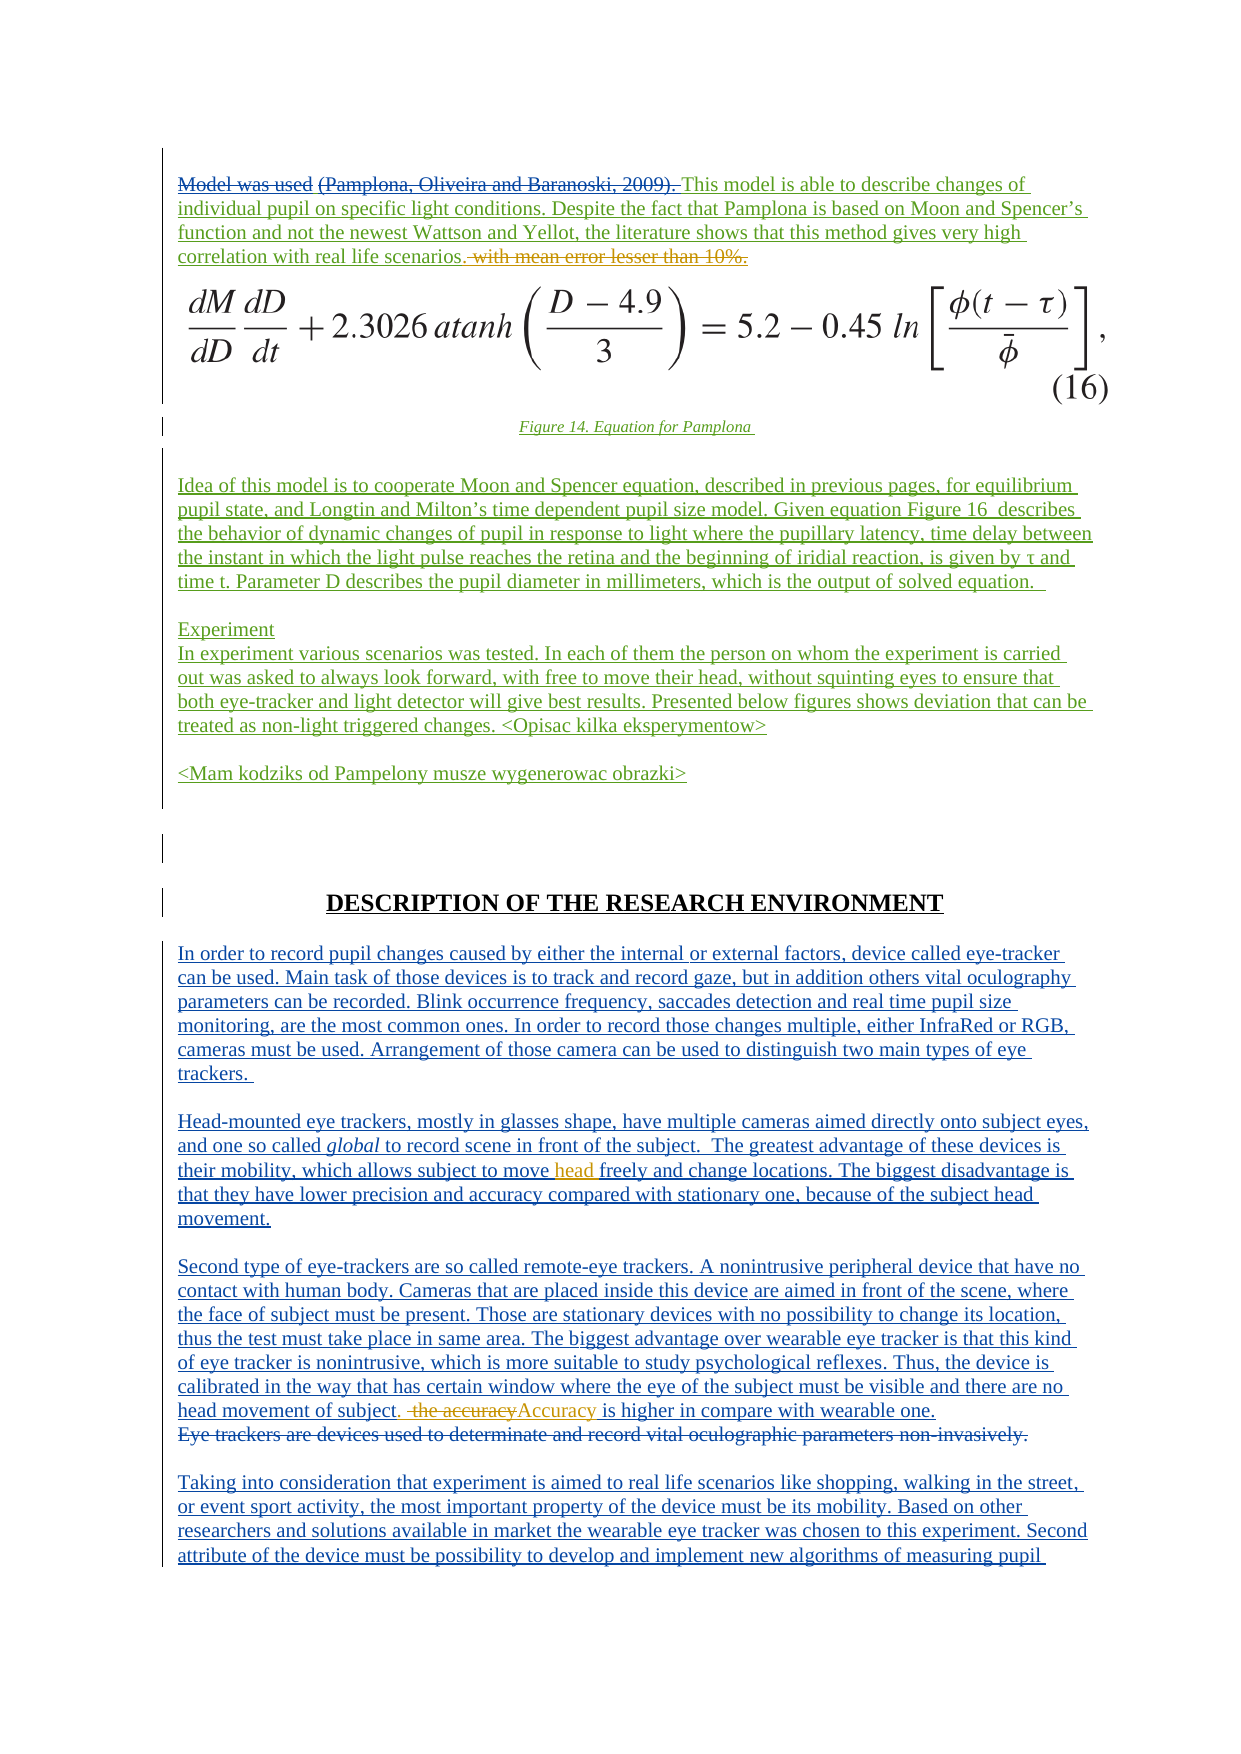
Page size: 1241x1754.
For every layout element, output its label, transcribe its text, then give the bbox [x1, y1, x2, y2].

picture [177, 268, 1123, 405]
subtitle DESCRIPTION OF THE RESEARCH ENVIRONMENT [177, 888, 1092, 917]
